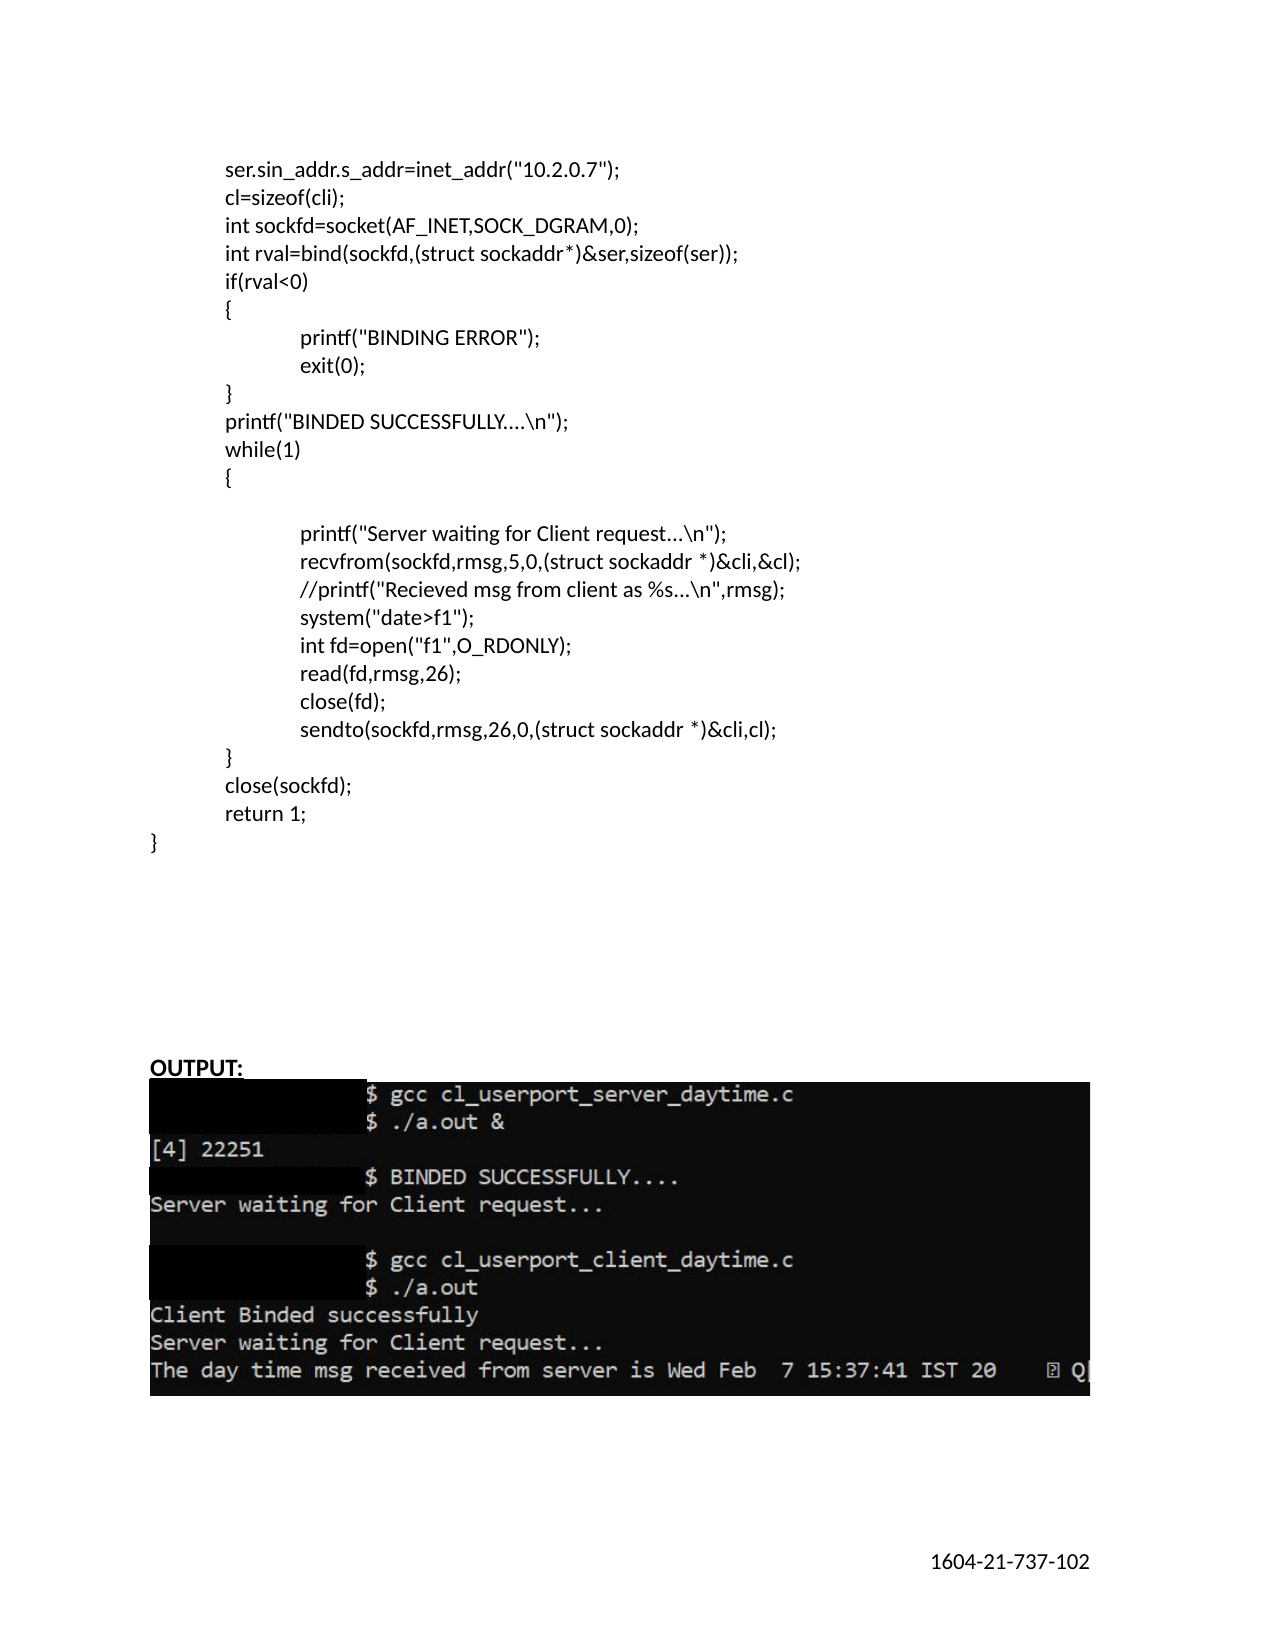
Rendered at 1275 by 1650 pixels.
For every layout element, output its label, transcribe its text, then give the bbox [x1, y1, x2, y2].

text } [150, 828, 1120, 856]
text sendto(sockfd,rmsg,26,0,(struct sockaddr *)&cli,cl); [150, 716, 1120, 743]
text exit(0); [150, 351, 1120, 379]
text printf("BINDED SUCCESSFULLY....\n"); [150, 407, 1120, 435]
text cl=sizeof(cli); [150, 183, 1120, 211]
text ser.sin_addr.s_addr=inet_addr("10.2.0.7"); [150, 155, 1120, 183]
text OUTPUT: [150, 1052, 1120, 1082]
text recvfrom(sockfd,rmsg,5,0,(struct sockaddr *)&cli,&cl); [150, 547, 1120, 575]
text { [150, 295, 1120, 323]
text //printf("Recieved msg from client as %s...\n",rmsg); [150, 575, 1120, 603]
text int rval=bind(sockfd,(struct sockaddr*)&ser,sizeof(ser)); [150, 239, 1120, 267]
text return 1; [150, 799, 1120, 828]
text int sockfd=socket(AF_INET,SOCK_DGRAM,0); [150, 211, 1120, 239]
text if(rval<0) [150, 267, 1120, 295]
text close(sockfd); [150, 772, 1120, 799]
text } [150, 379, 1120, 407]
text int fd=open("f1",O_RDONLY); [150, 631, 1120, 659]
text close(fd); [150, 687, 1120, 716]
text while(1) [150, 435, 1120, 463]
picture [150, 1082, 1091, 1396]
text system("date>f1"); [150, 603, 1120, 631]
text printf("BINDING ERROR"); [150, 323, 1120, 351]
text } [150, 743, 1120, 772]
text { [150, 463, 1120, 491]
text read(fd,rmsg,26); [150, 659, 1120, 687]
text printf("Server waiting for Client request...\n"); [150, 519, 1120, 547]
